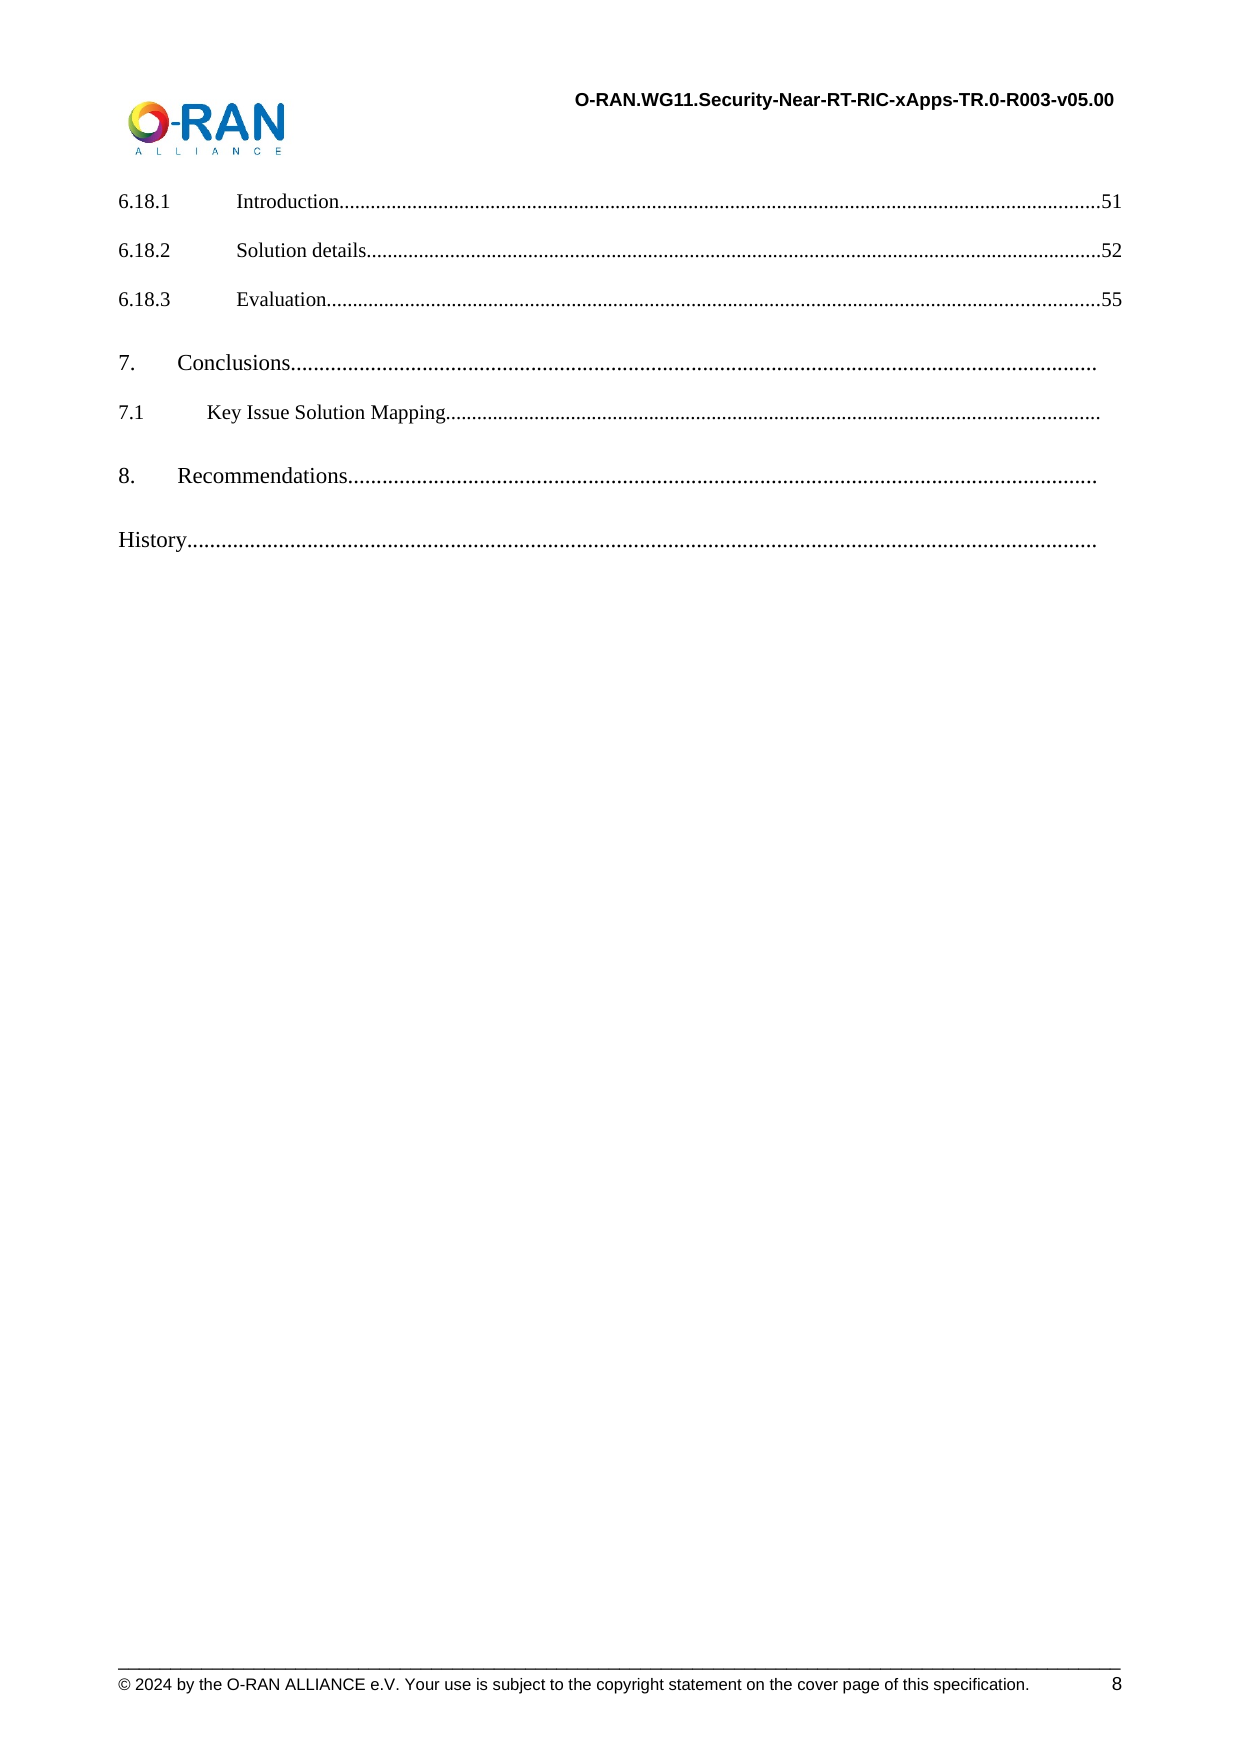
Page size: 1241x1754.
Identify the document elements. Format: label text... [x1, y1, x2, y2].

text 8. Recommendations 57 [118, 462, 1078, 488]
text 6.18.1 Introduction 51 [118, 189, 1122, 213]
text 7. Conclusions 56 [118, 349, 1078, 375]
text 7.1 Key Issue Solution Mapping 56 [118, 400, 1078, 424]
text History 58 [118, 526, 1078, 552]
text 6.18.2 Solution details 52 [118, 238, 1122, 262]
text 6.18.3 Evaluation 55 [118, 287, 1122, 311]
picture [118, 88, 298, 166]
